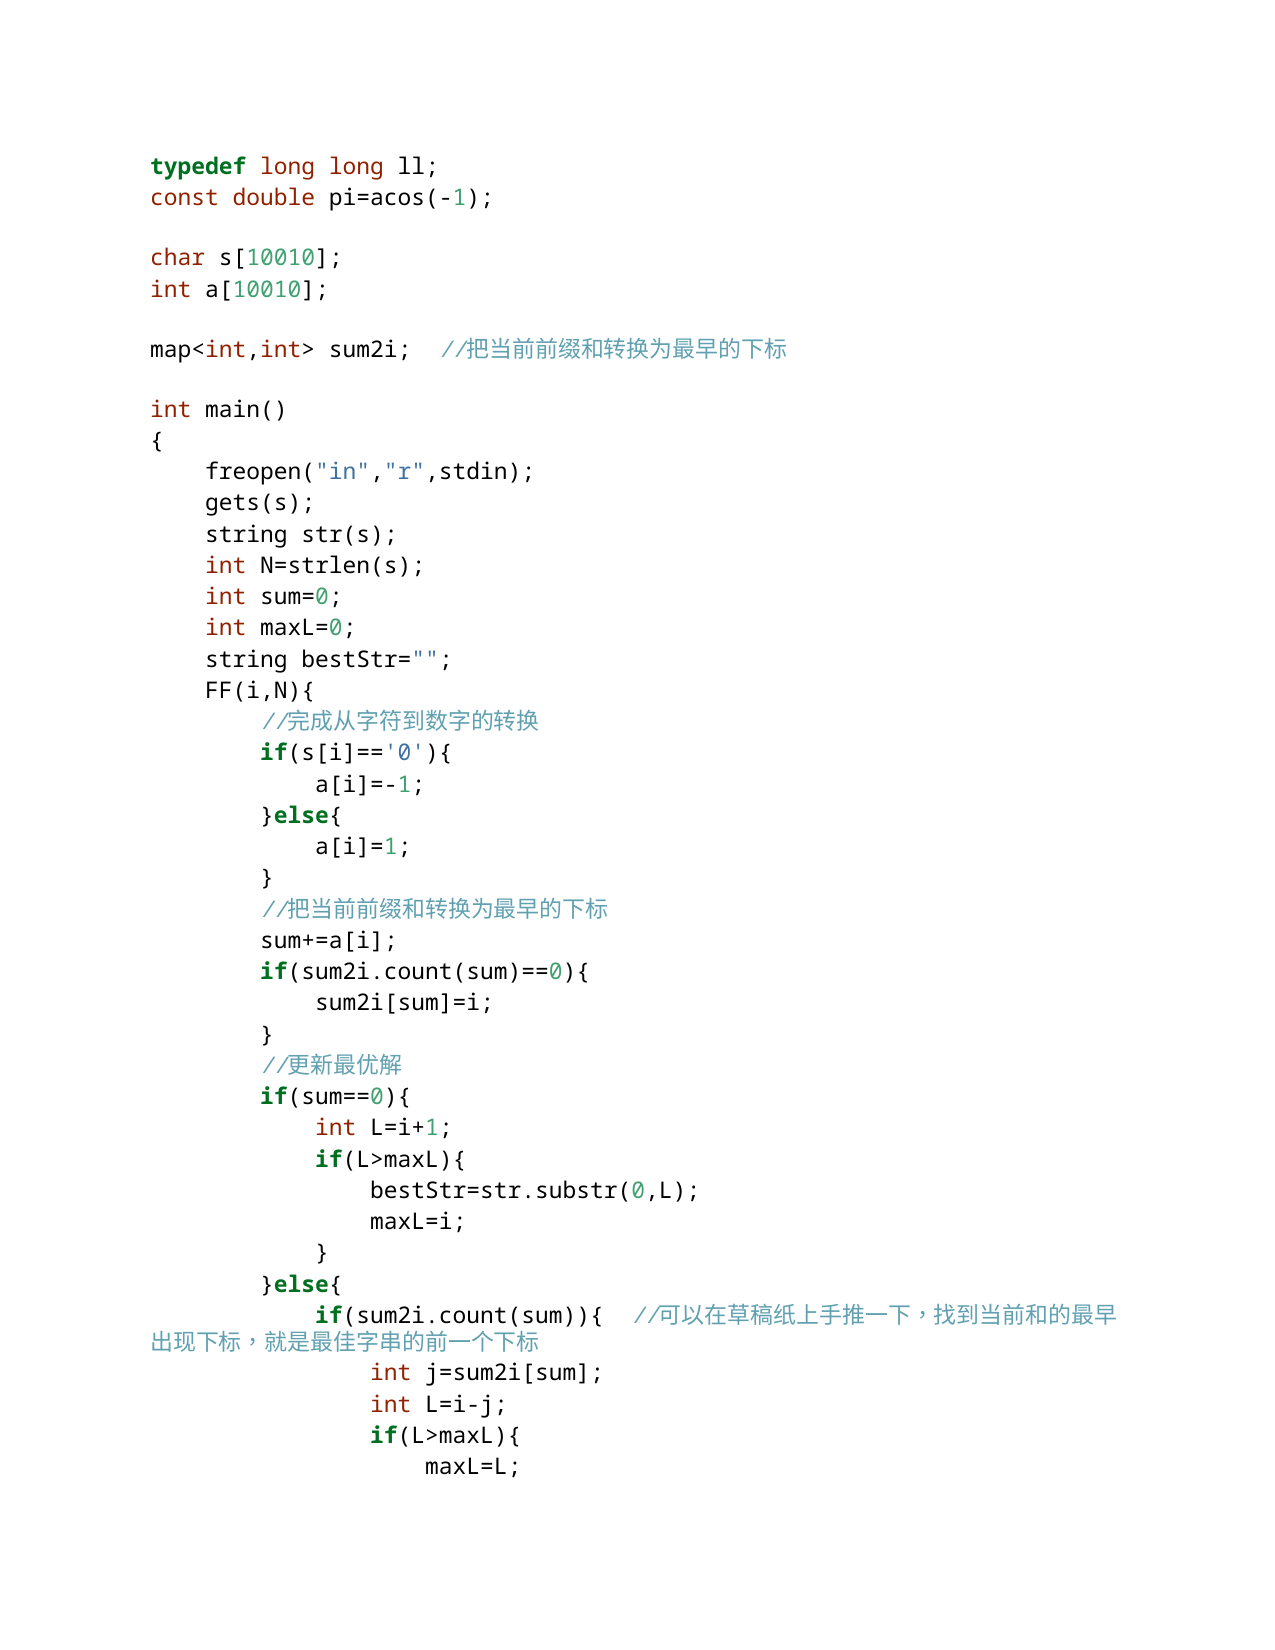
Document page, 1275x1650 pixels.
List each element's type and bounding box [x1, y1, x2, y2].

text [150, 150, 1125, 1481]
